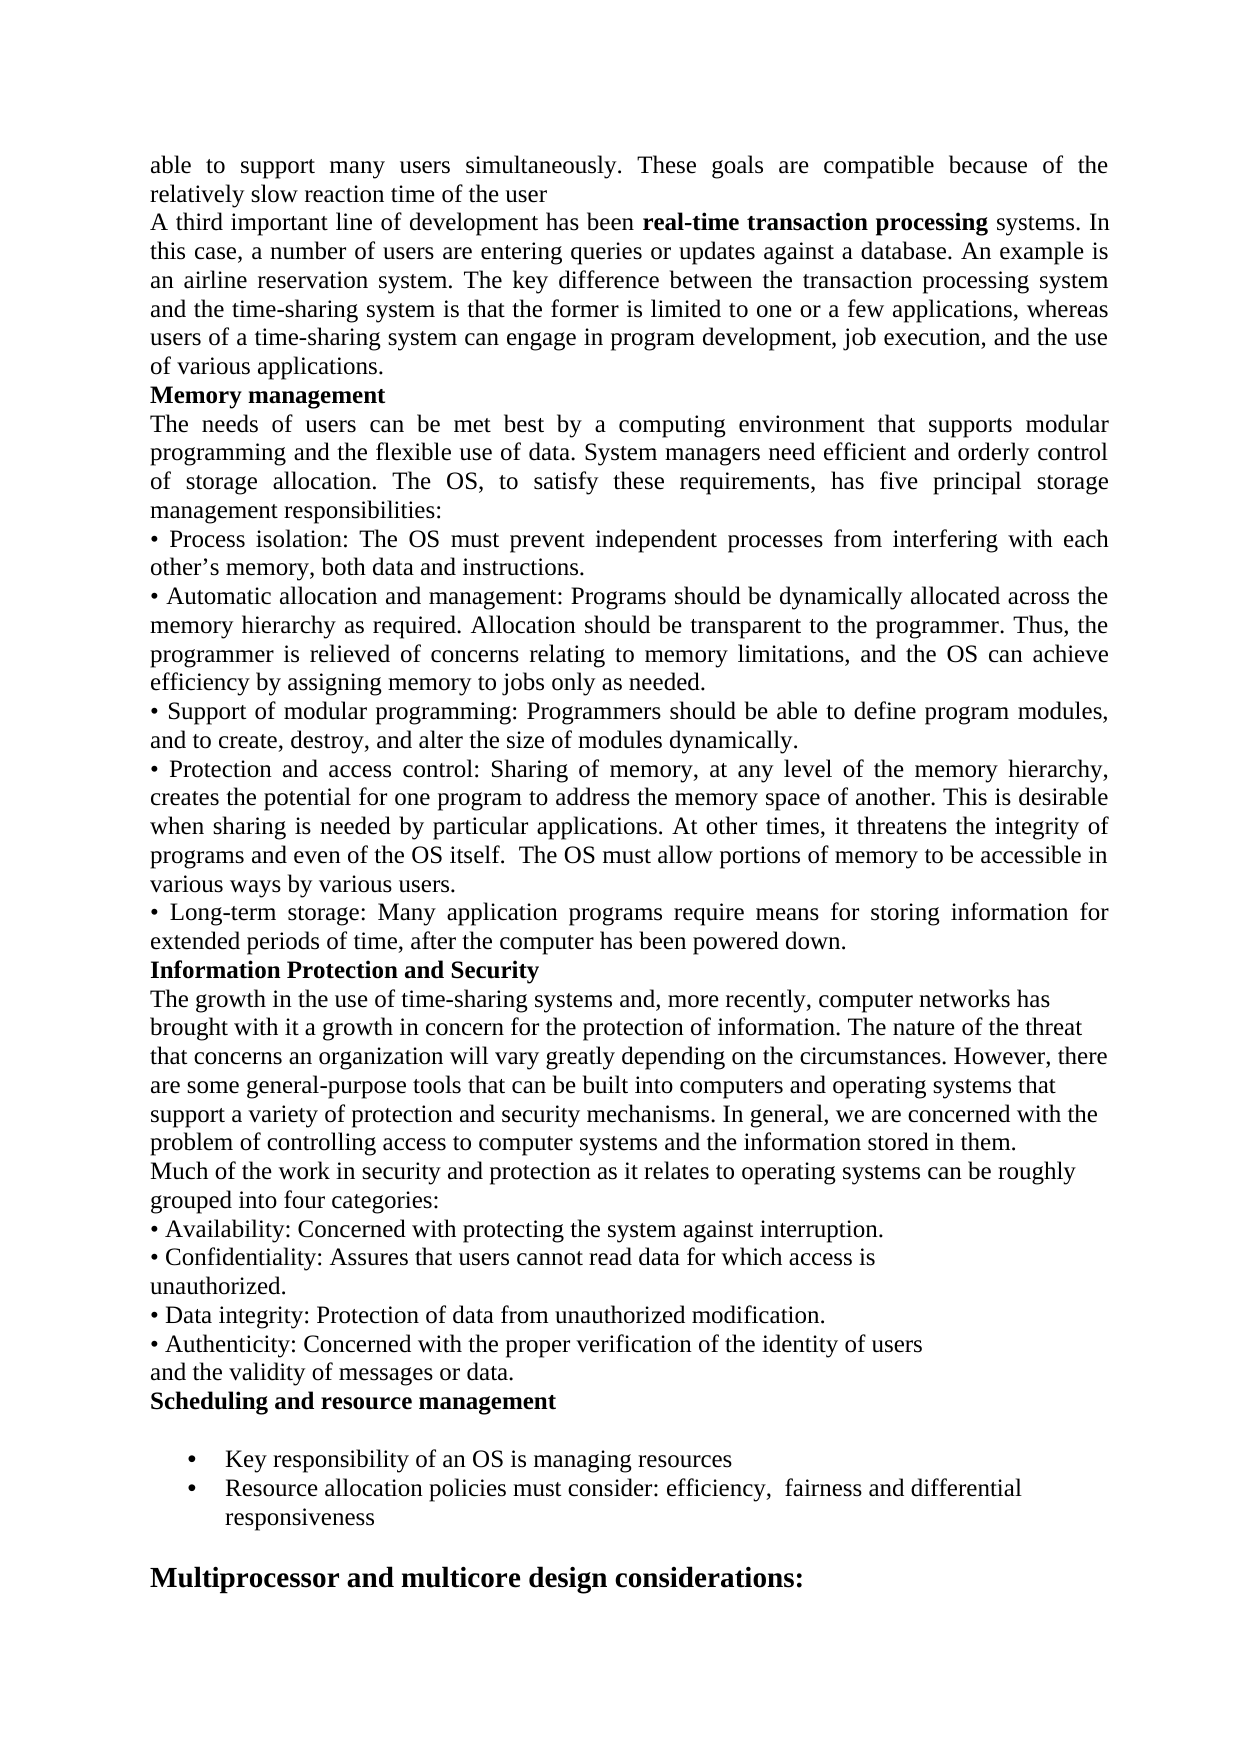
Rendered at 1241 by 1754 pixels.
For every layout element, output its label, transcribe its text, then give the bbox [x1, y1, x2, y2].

text • Authenticity: Concerned with the proper verification of the identity of users [150, 1329, 1110, 1357]
text • Process isolation: The OS must prevent independent processes from interfering with each other’s memory, both data and instructions. [150, 524, 1110, 581]
list Resource allocation policies must consider: efficiency, fairness and differential responsiveness [187, 1502, 1110, 1560]
text • Data integrity: Protection of data from unauthorized modification. [150, 1300, 1110, 1329]
text Information Protection and Security [150, 955, 1110, 984]
text • Support of modular programming: Programmers should be able to define program modules, and to create, destroy, and alter the size of modules dynamically. [150, 696, 1110, 754]
text and the validity of messages or data. [150, 1357, 1110, 1386]
text • Availability: Concerned with protecting the system against interruption. [150, 1214, 1110, 1242]
text unauthorized. [150, 1271, 1110, 1300]
text Scheduling and resource management [150, 1386, 1110, 1415]
text Memory management [150, 380, 1110, 409]
text Much of the work in security and protection as it relates to operating systems can be roughly grouped into four categories: [150, 1156, 1110, 1214]
text The growth in the use of time-sharing systems and, more recently, computer networks has brought with it a growth in concern for the protection of information. The nature of the threat that concerns an organization will vary greatly depending on the circumstances. However, there are some general-purpose tools that can be built into computers and operating systems that support a variety of protection and security mechanisms. In general, we are concerned with the problem of controlling access to computer systems and the information stored in them. [150, 984, 1110, 1156]
list Key responsibility of an OS is managing resources [187, 1444, 1110, 1473]
text A third important line of development has been real-time transaction processing systems. In this case, a number of users are entering queries or updates against a database. An example is an airline reservation system. The key difference between the transaction processing system and the time-sharing system is that the former is limited to one or a few applications, whereas users of a time-sharing system can engage in program development, job execution, and the use of various applications. [150, 207, 1110, 380]
text • Long-term storage: Many application programs require means for storing information for extended periods of time, after the computer has been powered down. [150, 897, 1110, 955]
text • Automatic allocation and management: Programs should be dynamically allocated across the memory hierarchy as required. Allocation should be transparent to the programmer. Thus, the programmer is relieved of concerns relating to memory limitations, and the OS can achieve efficiency by assigning memory to jobs only as needed. [150, 581, 1110, 696]
text • Protection and access control: Sharing of memory, at any level of the memory hierarchy, creates the potential for one program to address the memory space of another. This is desirable when sharing is needed by particular applications. At other times, it threatens the integrity of programs and even of the OS itself. The OS must allow portions of memory to be accessible in various ways by various users. [150, 754, 1110, 897]
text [150, 150, 1110, 207]
text The needs of users can be met best by a computing environment that supports modular programming and the flexible use of data. System managers need efficient and orderly control of storage allocation. The OS, to satisfy these requirements, has five principal storage management responsibilities: [150, 409, 1110, 524]
text • Confidentiality: Assures that users cannot read data for which access is [150, 1242, 1110, 1271]
